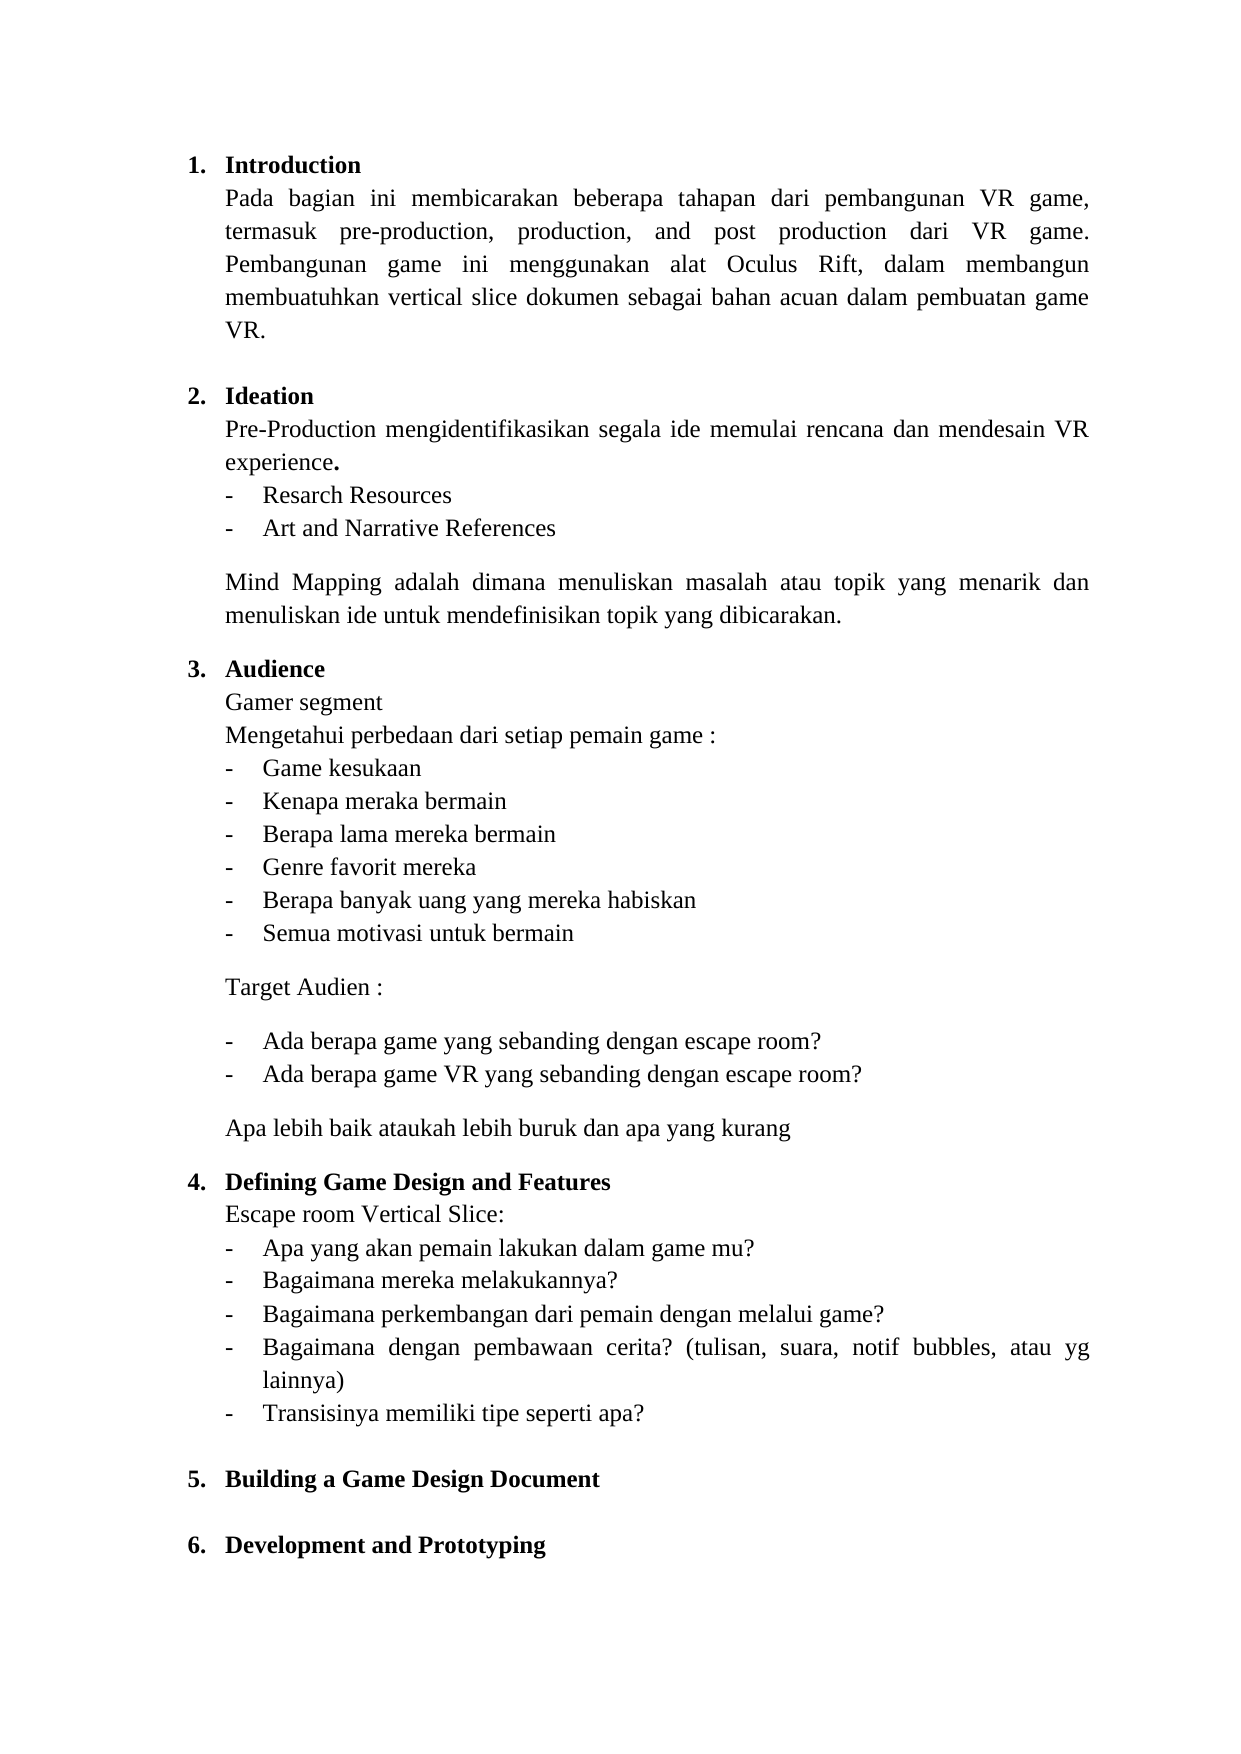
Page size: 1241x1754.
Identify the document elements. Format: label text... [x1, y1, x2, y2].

list Bagaimana mereka melakukannya? [225, 1266, 1090, 1294]
list Audience [187, 654, 1090, 683]
list Berapa lama mereka bermain [225, 819, 1090, 848]
list Berapa banyak uang yang mereka habiskan [225, 885, 1090, 914]
list Kenapa meraka bermain [225, 786, 1090, 815]
list Building a Game Design Document [187, 1464, 1090, 1492]
list Escape room Vertical Slice: [225, 1199, 1090, 1228]
list Apa yang akan pemain lakukan dalam game mu? [225, 1233, 1090, 1261]
list Pre-Production mengidentifikasikan segala ide memulai rencana dan mendesain VR experience. [225, 414, 1090, 476]
list Development and Prototyping [187, 1530, 1090, 1558]
list Transisinya memiliki tipe seperti apa? [225, 1398, 1090, 1426]
list Bagaimana dengan pembawaan cerita? (tulisan, suara, notif bubbles, atau yg lainnya) [225, 1332, 1090, 1393]
list Gamer segment [225, 687, 1090, 716]
list Introduction [187, 150, 1090, 179]
list Ada berapa game yang sebanding dengan escape room? [225, 1026, 1090, 1054]
list Resarch Resources [225, 480, 1090, 509]
list Mengetahui perbedaan dari setiap pemain game : [225, 720, 1090, 749]
list Genre favorit mereka [225, 852, 1090, 881]
list Ada berapa game VR yang sebanding dengan escape room? [225, 1059, 1090, 1088]
text Apa lebih baik ataukah lebih buruk dan apa yang kurang [225, 1113, 1090, 1141]
list Game kesukaan [225, 753, 1090, 782]
list Defining Game Design and Features [187, 1167, 1090, 1195]
list Semua motivasi untuk bermain [225, 918, 1090, 947]
list Bagaimana perkembangan dari pemain dengan melalui game? [225, 1299, 1090, 1327]
list Ideation [187, 381, 1090, 410]
text Mind Mapping adalah dimana menuliskan masalah atau topik yang menarik dan menuliskan ide untuk mendefinisikan topik yang dibicarakan. [225, 567, 1090, 629]
list Pada bagian ini membicarakan beberapa tahapan dari pembangunan VR game, termasuk pre-production, production, and post production dari VR game. Pembangunan game ini menggunakan alat Oculus Rift, dalam membangun membuatuhkan vertical slice dokumen sebagai bahan acuan dalam pembuatan game VR. [225, 183, 1090, 344]
list Art and Narrative References [225, 513, 1090, 542]
text Target Audien : [225, 972, 1090, 1001]
